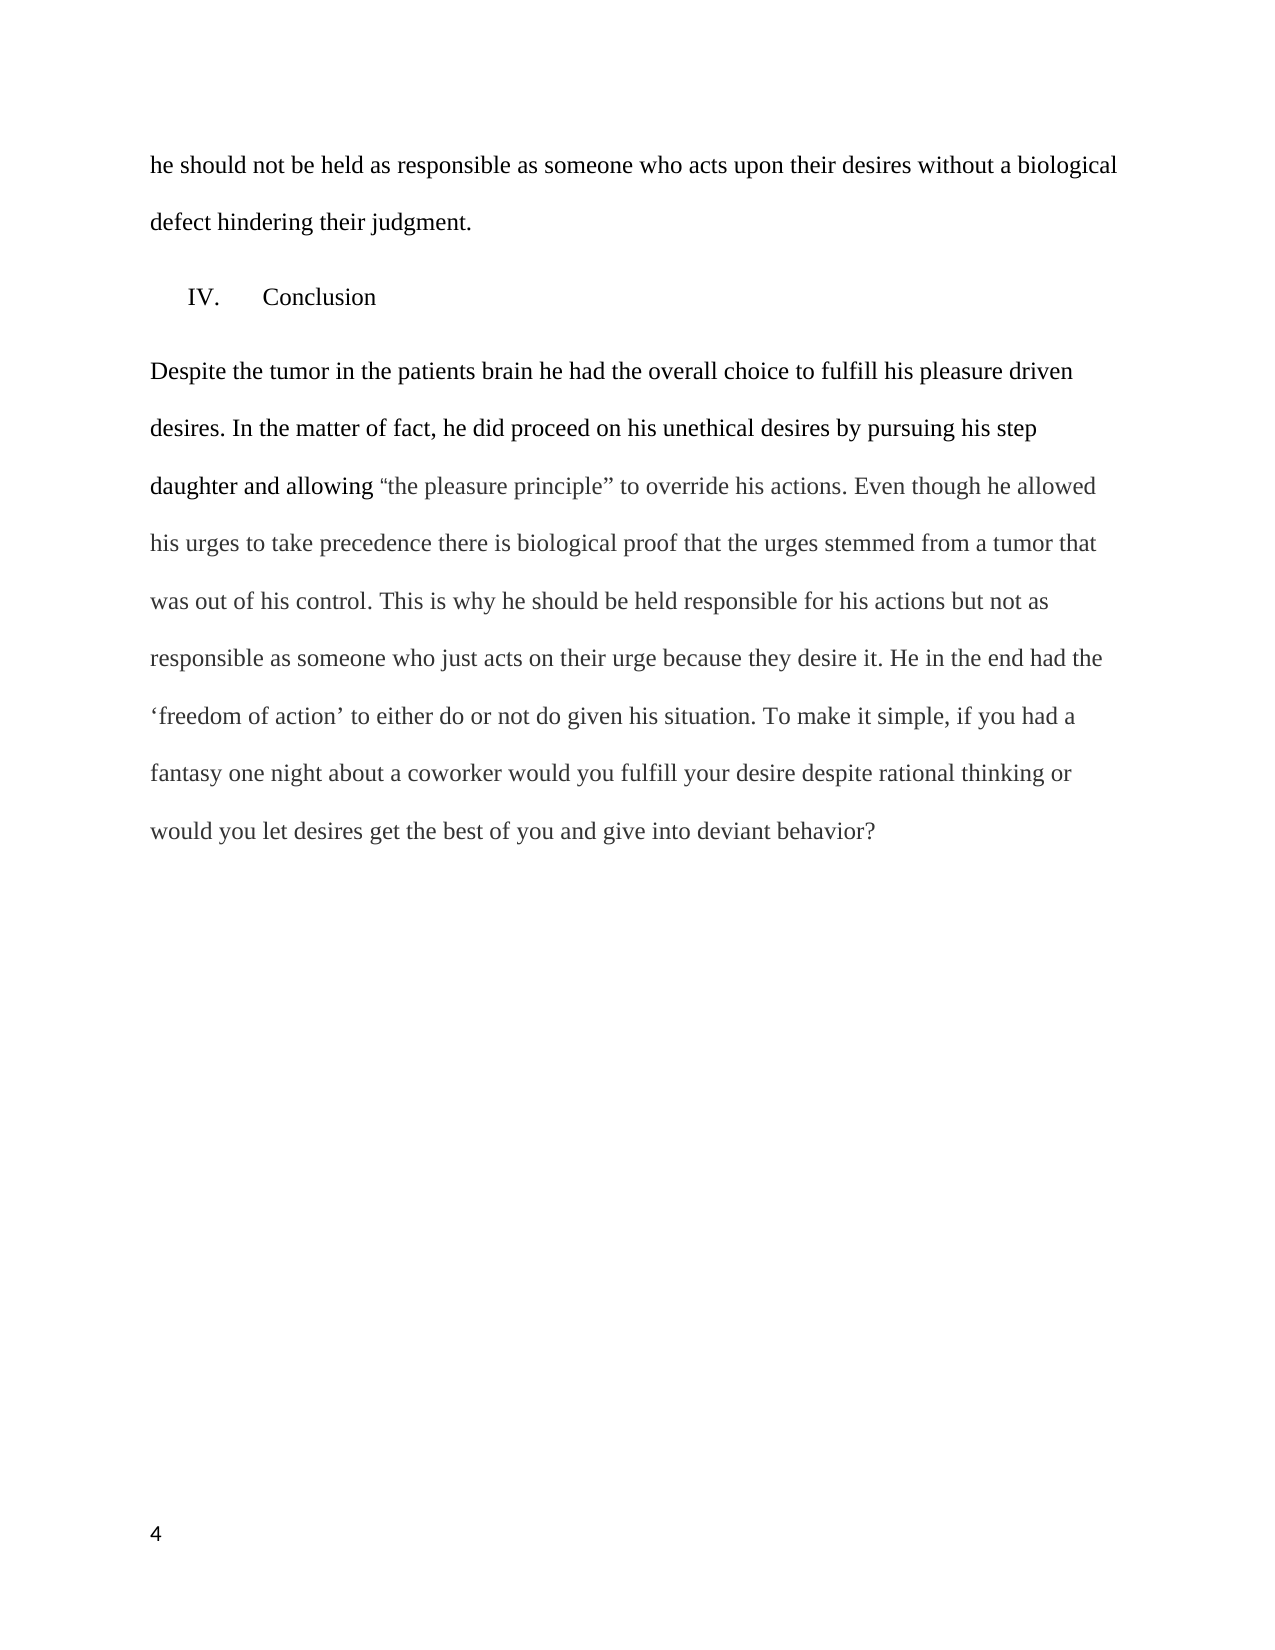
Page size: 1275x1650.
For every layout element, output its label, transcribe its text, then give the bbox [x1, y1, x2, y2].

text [150, 150, 1125, 236]
list Conclusion [187, 282, 1125, 310]
text Despite the tumor in the patients brain he had the overall choice to fulfill his pleasure driven desires. In the matter of fact, he did proceed on his unethical desires by pursuing his step daughter and allowing “the pleasure principle” to override his actions. Even though he allowed his urges to take precedence there is biological proof that the urges stemmed from a tumor that was out of his control. This is why he should be held responsible for his actions but not as responsible as someone who just acts on their urge because they desire it. He in the end had the ‘freedom of action’ to either do or not do given his situation. To make it simple, if you had a fantasy one night about a coworker would you fulfill your desire despite rational thinking or would you let desires get the best of you and give into deviant behavior? [150, 356, 1125, 844]
